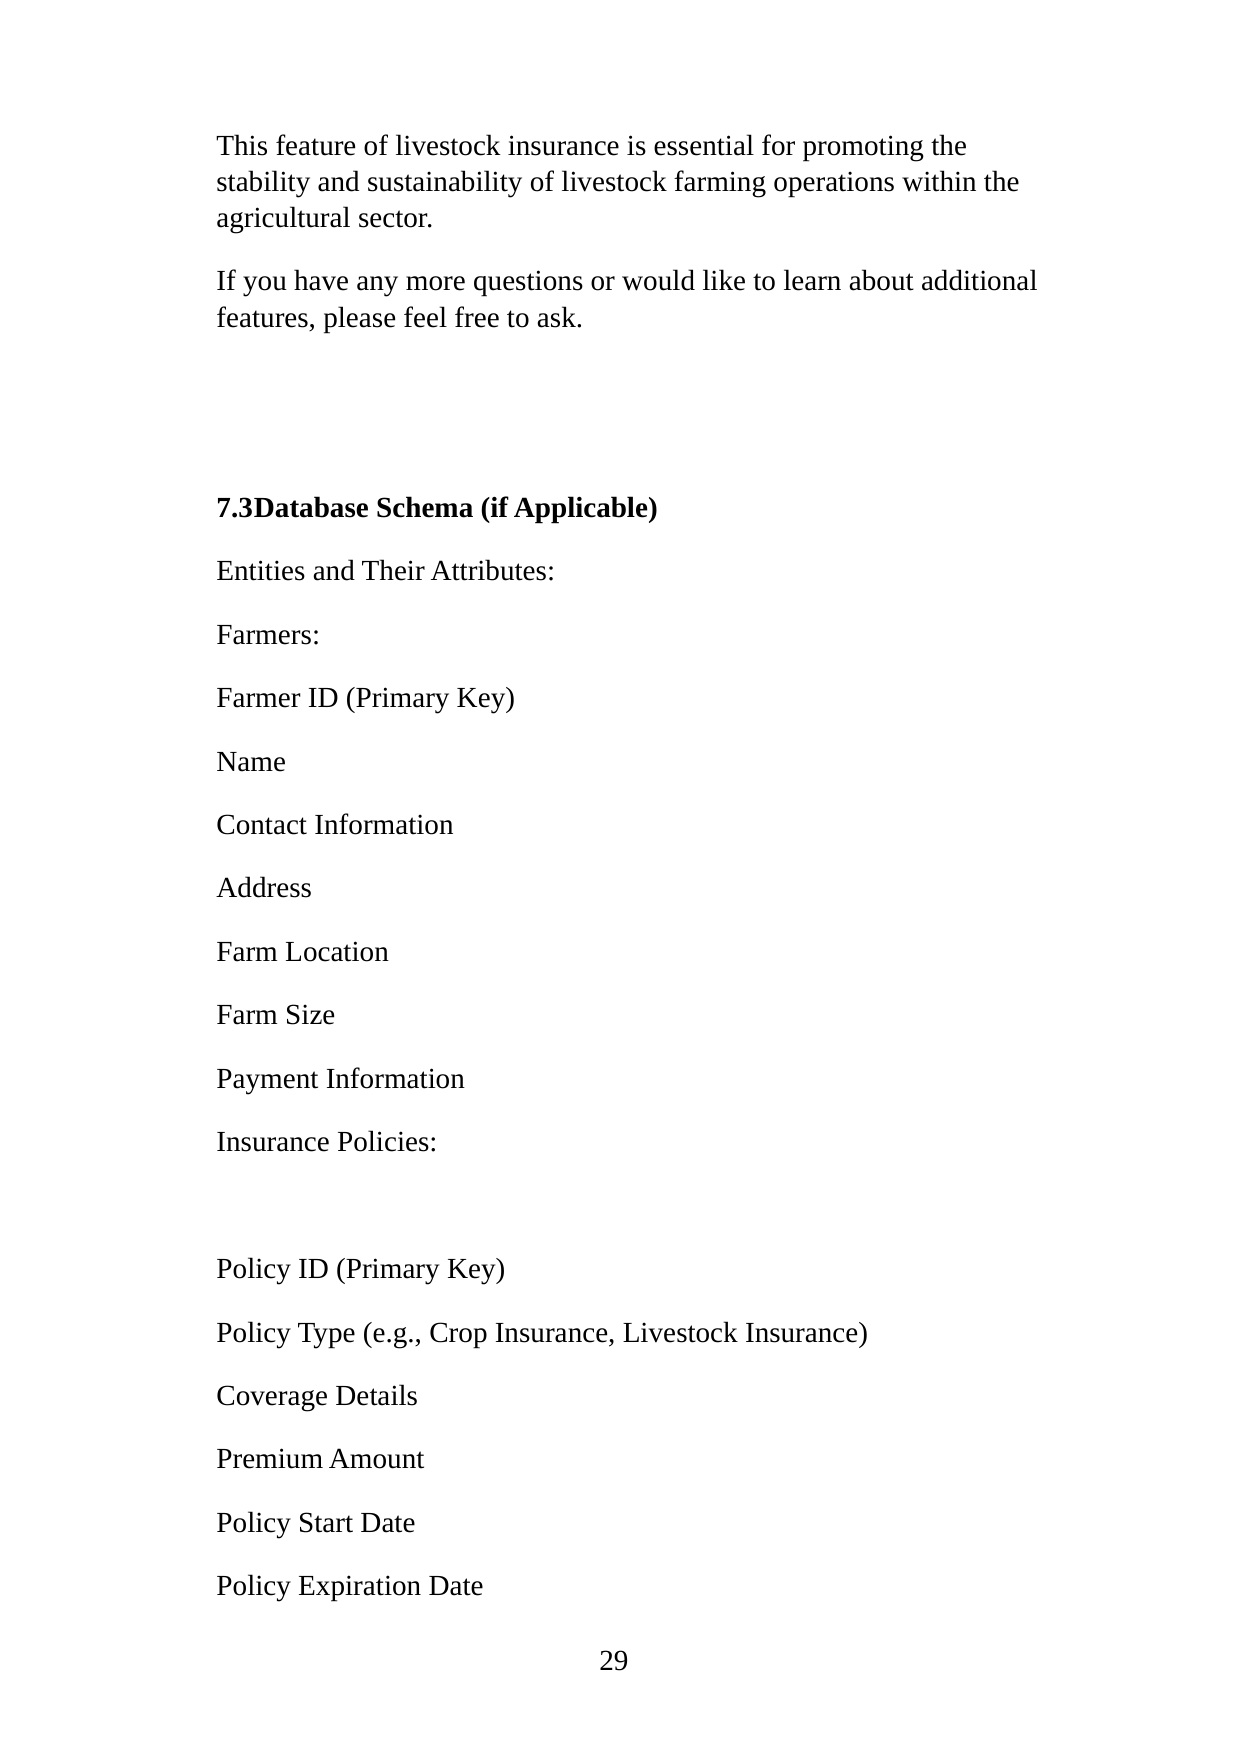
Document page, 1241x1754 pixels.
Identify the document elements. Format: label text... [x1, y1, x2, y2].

text Farmer ID (Primary Key) [216, 680, 1051, 714]
text Policy Type (e.g., Crop Insurance, Livestock Insurance) [216, 1315, 1051, 1348]
text Address [216, 871, 1051, 904]
list Database Schema (if Applicable) [216, 490, 1051, 523]
text Policy Start Date [216, 1505, 1051, 1538]
text Name [216, 744, 1051, 777]
text Premium Amount [216, 1442, 1051, 1475]
text Payment Information [216, 1061, 1051, 1094]
text Coverage Details [216, 1378, 1051, 1412]
text If you have any more questions or would like to learn about additional features, please feel free to ask. [216, 263, 1051, 333]
text Policy Expiration Date [216, 1568, 1051, 1602]
text Insurance Policies: [216, 1124, 1051, 1158]
text Farmers: [216, 617, 1051, 650]
text Farm Size [216, 997, 1051, 1031]
text Farm Location [216, 934, 1051, 968]
text Contact Information [216, 807, 1051, 841]
text Entities and Their Attributes: [216, 553, 1051, 587]
text Policy ID (Primary Key) [216, 1251, 1051, 1285]
text This feature of livestock insurance is essential for promoting the stability and sustainability of livestock farming operations within the agricultural sector. [216, 128, 1051, 234]
